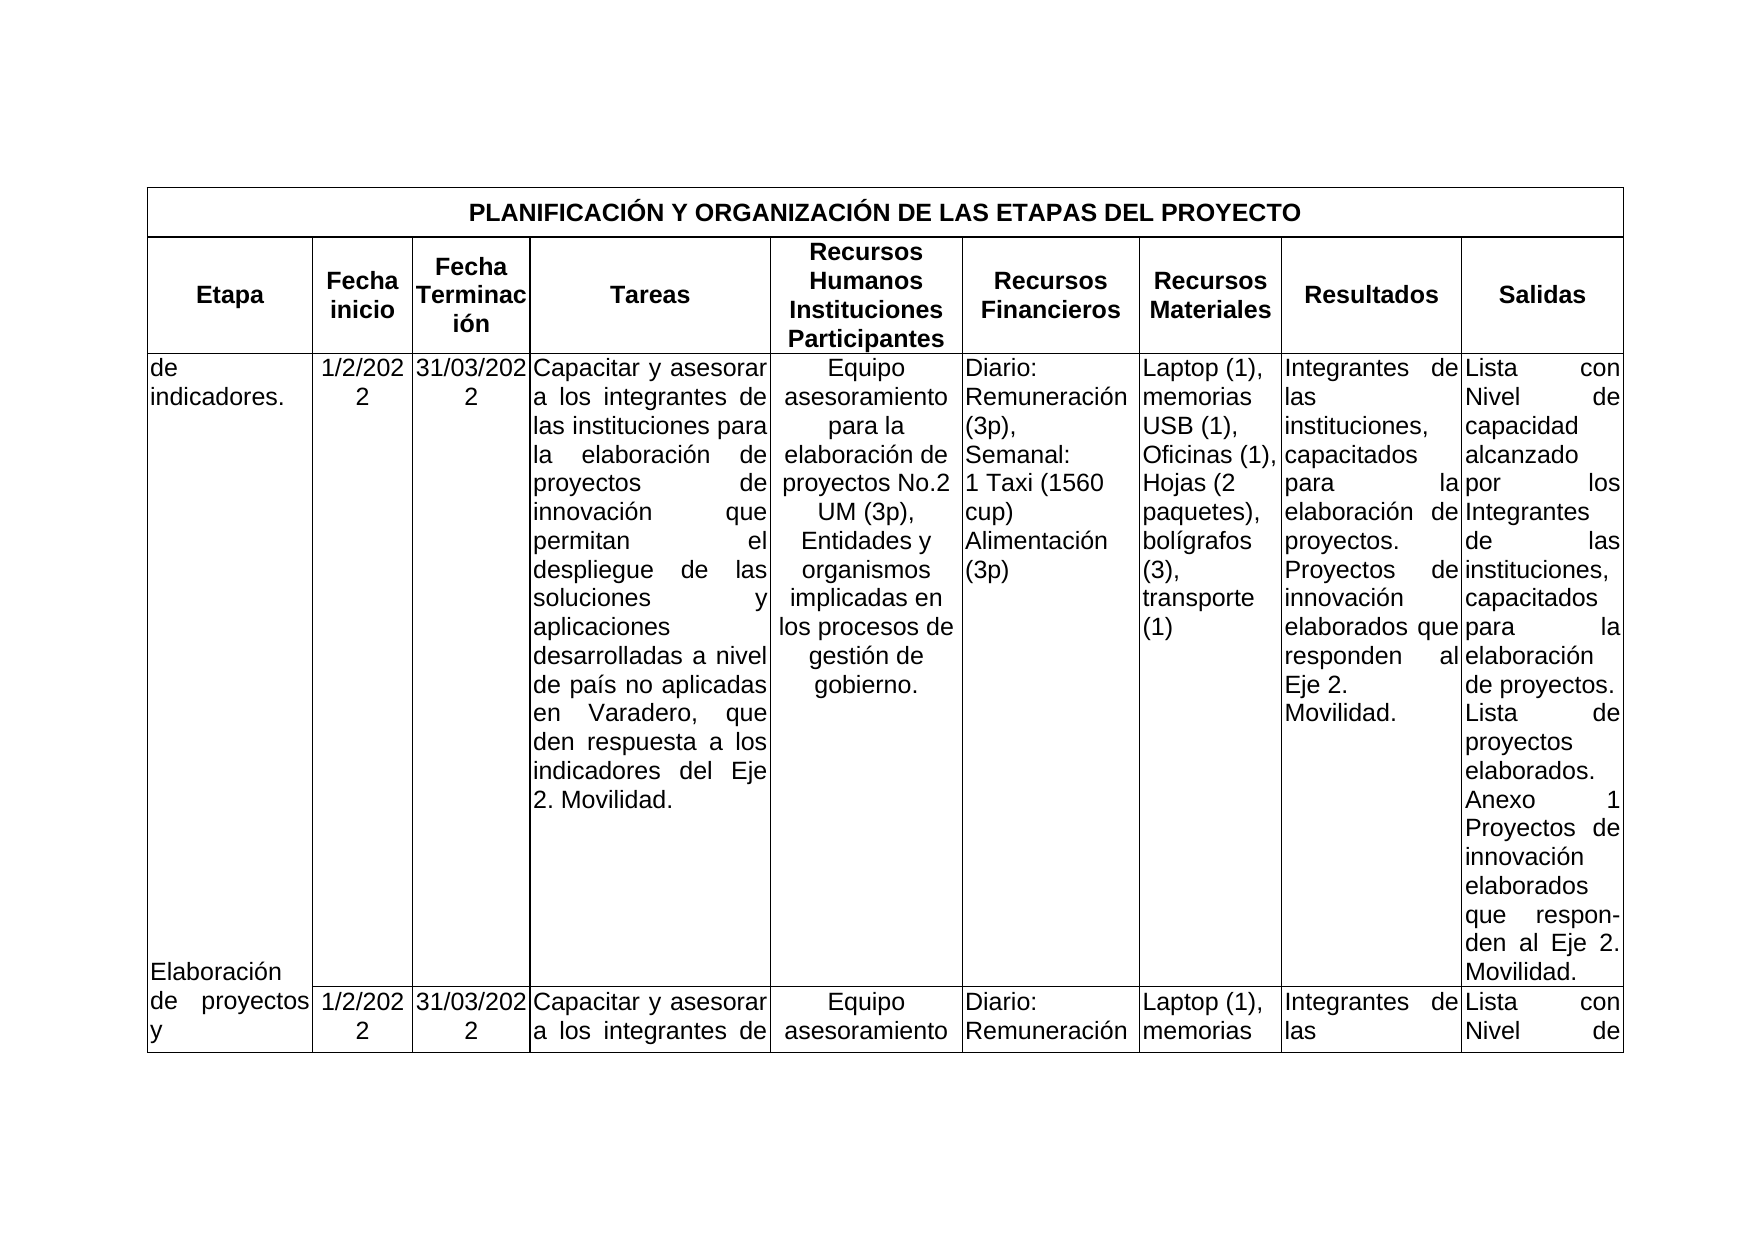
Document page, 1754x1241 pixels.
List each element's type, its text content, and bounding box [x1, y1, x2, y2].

table_cell Resultados [1282, 238, 1461, 352]
table_cell Diario: Remuneración (3p), Semanal: 1 Taxi (1560 cup) Alimentación (3p) [963, 987, 1139, 1052]
table_cell Laptop (1), memorias USB (1), Oficinas (1), Hojas (2 paquetes), bolígrafos (3), transporte (1) [1140, 987, 1281, 1052]
table_cell Diario: Remuneración (3p), Semanal: 1 Taxi (1560 cup) Alimentación (3p) [963, 354, 1139, 986]
table_cell Equipo asesoramiento para la elaboración de proyectos No.3 UM (3p), Entidades y organismos implicadas en los procesos de gestión de gobierno. [771, 987, 962, 1052]
table_cell Fecha inicio [313, 238, 412, 352]
table_cell 31/03/2022 [413, 354, 529, 986]
table_cell Recursos Financieros [963, 238, 1139, 352]
table_cell Laptop (1), memorias USB (1), Oficinas (1), Hojas (2 paquetes), bolígrafos (3), transporte (1) [1140, 354, 1281, 986]
table_cell Equipo asesoramiento para la elaboración de proyectos No.2 UM (3p), Entidades y organismos implicadas en los procesos de gestión de gobierno. [771, 354, 962, 986]
table_cell Salidas [1462, 238, 1623, 352]
table_cell 1/2/2022 [313, 354, 412, 986]
table_cell Fecha Terminación [413, 238, 529, 352]
table_cell Recursos Humanos Instituciones Participantes [771, 238, 962, 352]
table_cell Lista con Nivel de capacidad alcanzado por los Integrantes de las instituciones, capacitados para la elaboración de proyectos. Lista de proyectos elaborados. Anexo 1 Proyectos de innovación elaborados que respon-den al Eje 2. Movilidad. [1462, 354, 1623, 986]
table_cell Recursos Materiales [1140, 238, 1281, 352]
table_cell Etapa [148, 238, 312, 352]
table_header PLANIFICACIÓN Y ORGANIZACIÓN DE LAS ETAPAS DEL PROYECTO [148, 188, 1623, 236]
table_cell Integrantes de las instituciones, capacitados para la elaboración de proyectos. Proyectos de innovación elaborados que responden al Eje 2. Movilidad. [1282, 354, 1461, 986]
table_cell Capacitar y asesorar a los integrantes de las instituciones para la elaboración de proyectos de innovación que permitan el despliegue de las soluciones y aplicaciones desarrolladas a nivel de país no aplicadas en Varadero, que den respuesta a los indicadores del Eje 2. Movilidad. [531, 354, 770, 986]
table_cell 1/2/2022 [313, 987, 412, 1052]
table_cell Tareas [531, 238, 770, 352]
table_cell 31/03/2022 [413, 987, 529, 1052]
